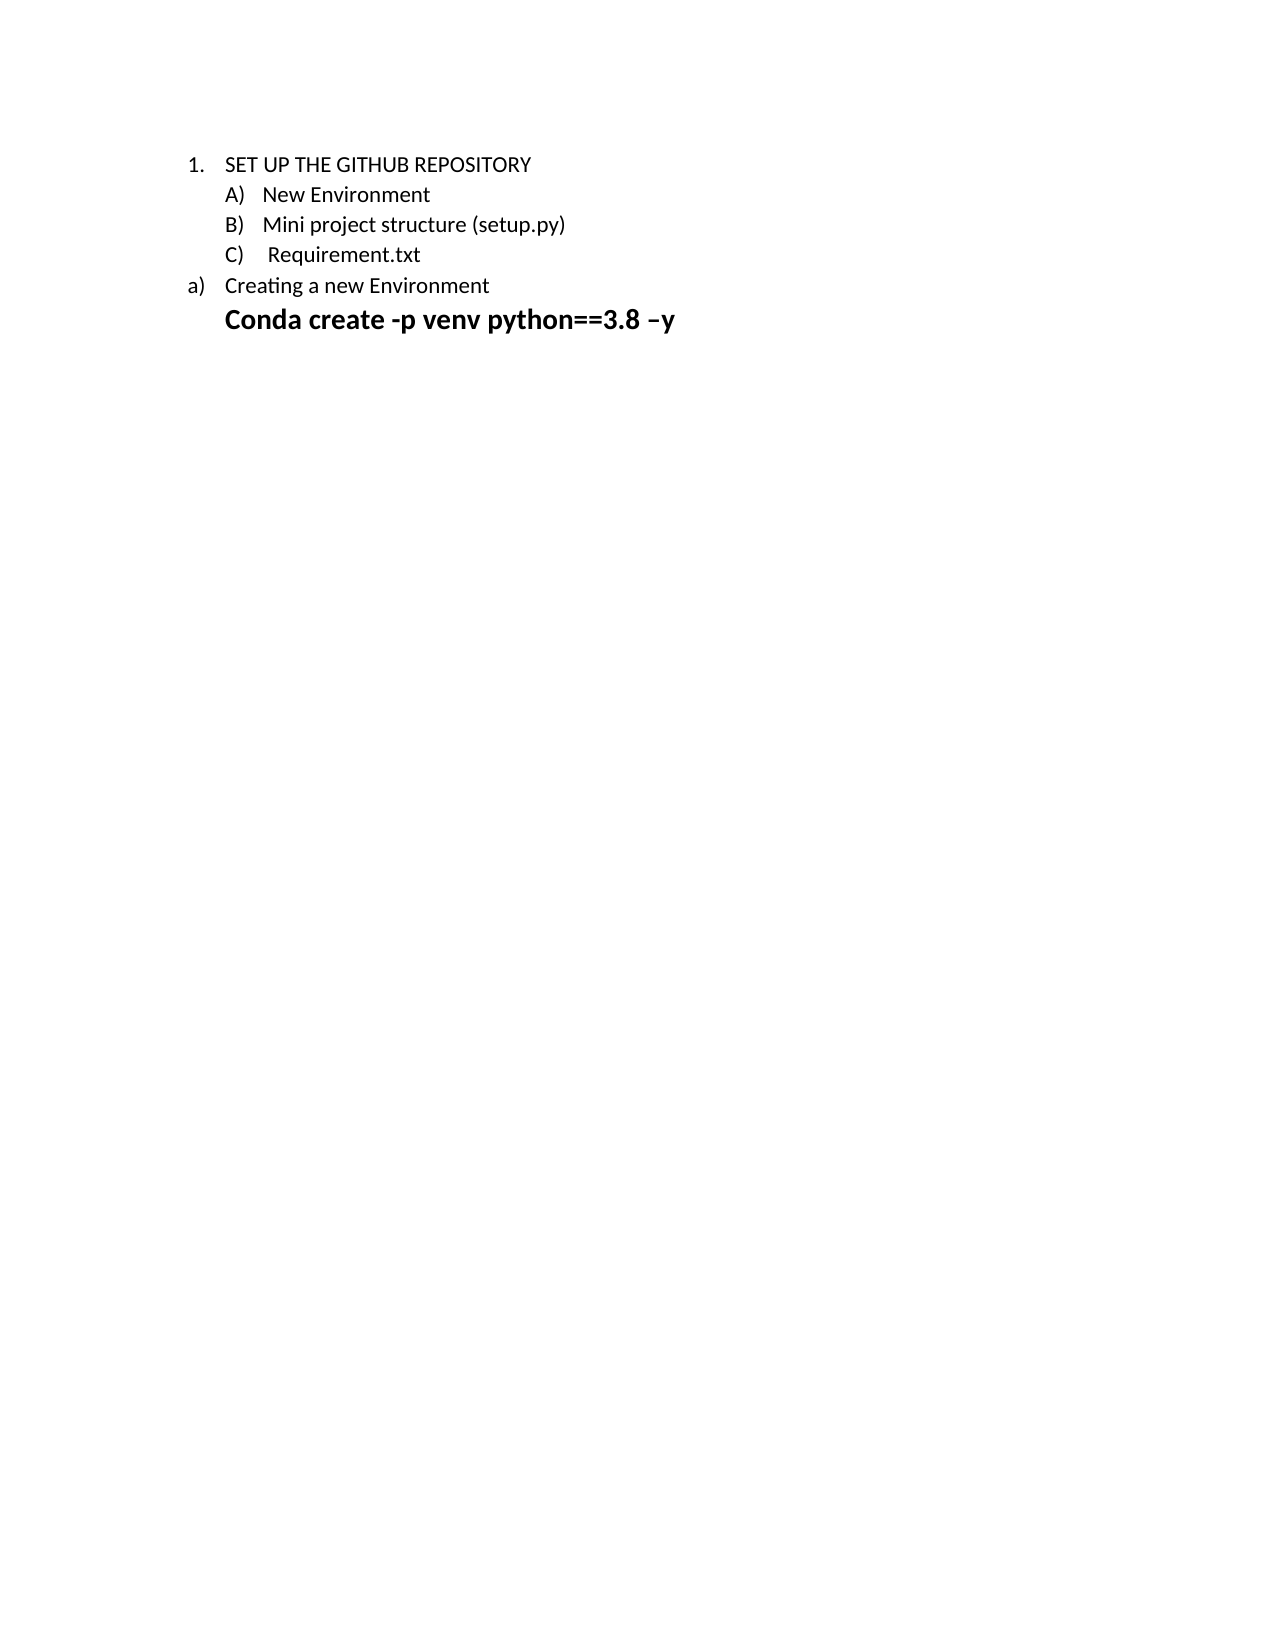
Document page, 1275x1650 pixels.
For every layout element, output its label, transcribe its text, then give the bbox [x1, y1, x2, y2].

list Creating a new Environment [187, 271, 1125, 299]
list Mini project structure (setup.py) [225, 210, 1125, 238]
list Conda create -p venv python==3.8 –y [225, 301, 1125, 337]
list SET UP THE GITHUB REPOSITORY [187, 150, 1125, 178]
list New Environment [225, 180, 1125, 208]
list Requirement.txt [225, 241, 1125, 269]
